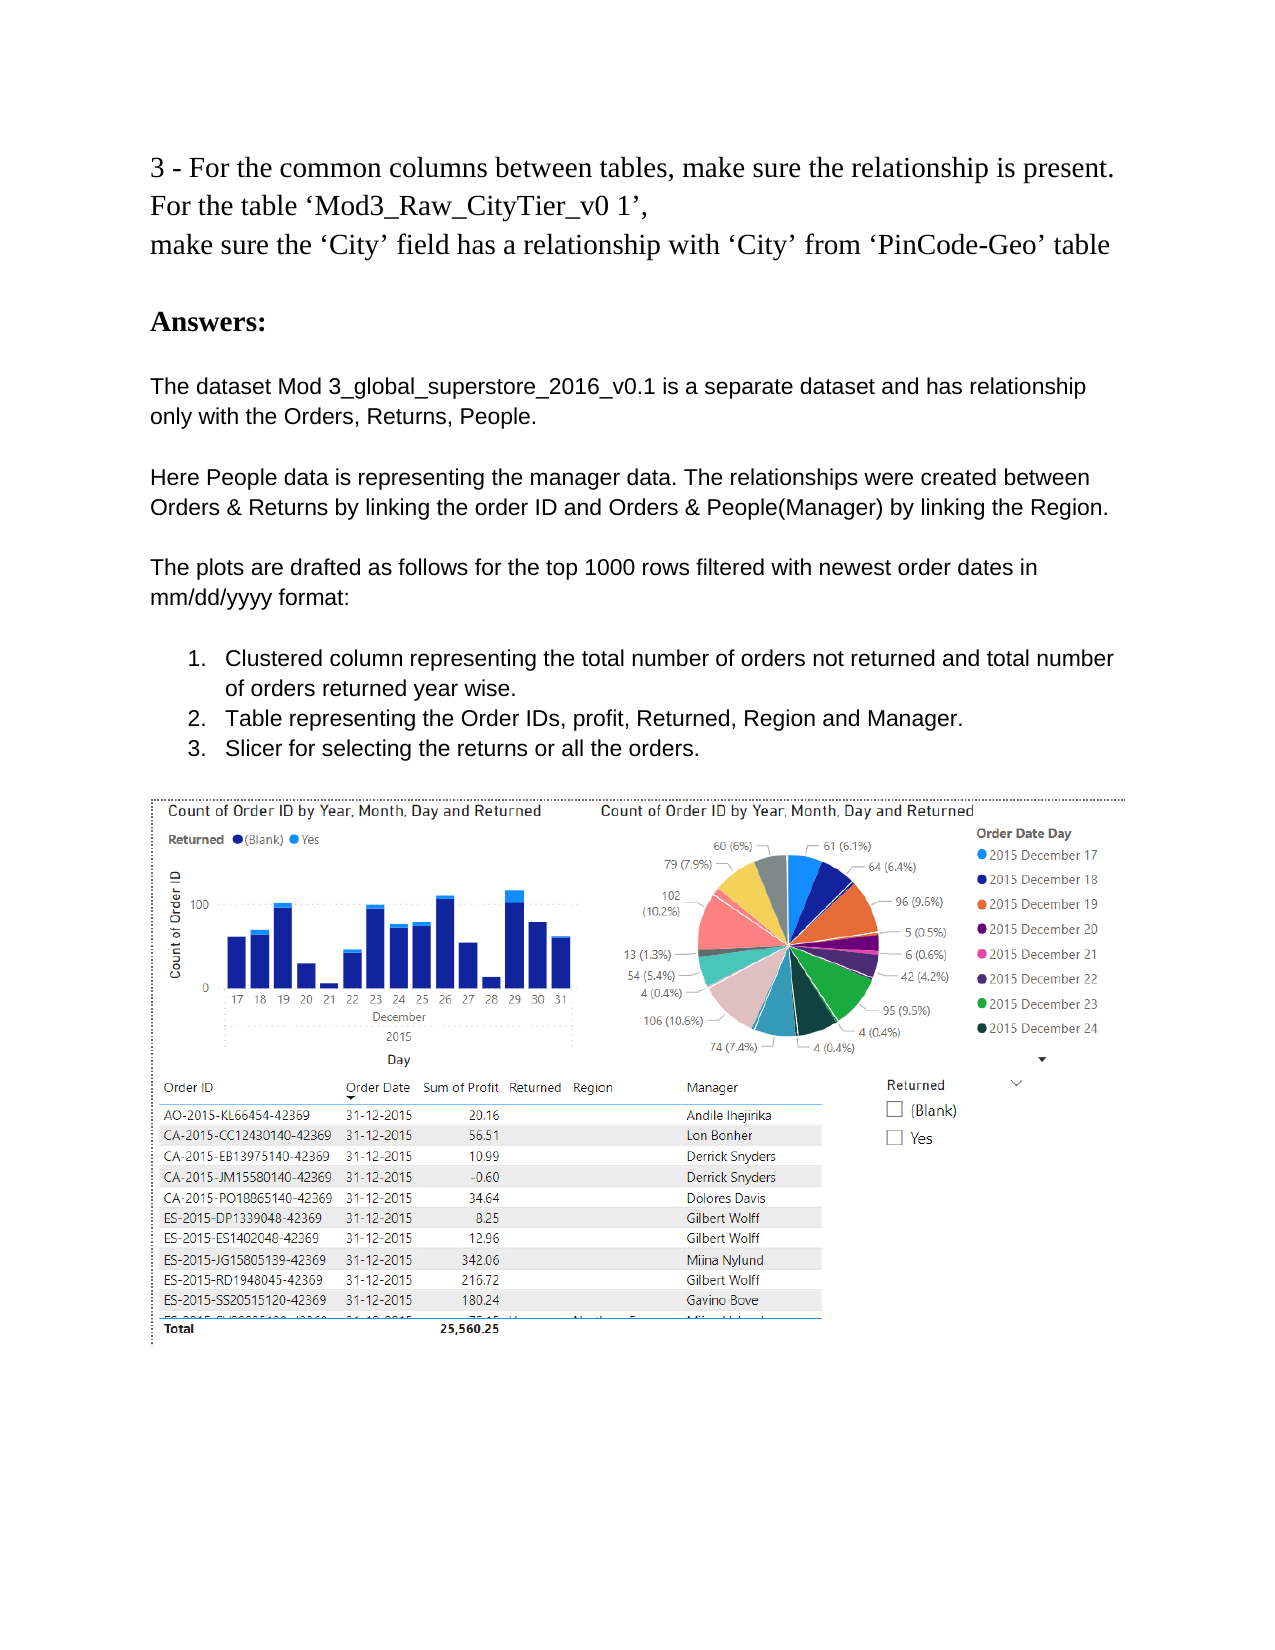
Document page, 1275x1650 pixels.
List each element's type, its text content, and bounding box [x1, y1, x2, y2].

list Slicer for selecting the returns or all the orders. [187, 735, 1125, 762]
list Table representing the Order IDs, profit, Returned, Region and Manager. [187, 705, 1125, 732]
text The dataset Mod 3_global_superstore_2016_v0.1 is a separate dataset and has relationship only with the Orders, Returns, People. [150, 373, 1125, 429]
text The plots are drafted as follows for the top 1000 rows filtered with newest order dates in mm/dd/yyyy format: [150, 554, 1125, 611]
picture [150, 795, 1125, 1346]
text make sure the ‘City’ field has a relationship with ‘City’ from ‘PinCode-Geo’ table [150, 227, 1125, 261]
text 3 - For the common columns between tables, make sure the relationship is present. For the table ‘Mod3_Raw_CityTier_v0 1’, [150, 150, 1125, 222]
text Answers: [150, 304, 1125, 338]
text Here People data is representing the manager data. The relationships were created between Orders & Returns by linking the order ID and Orders & People(Manager) by linking the Region. [150, 463, 1125, 520]
list Clustered column representing the total number of orders not returned and total number of orders returned year wise. [187, 645, 1125, 701]
